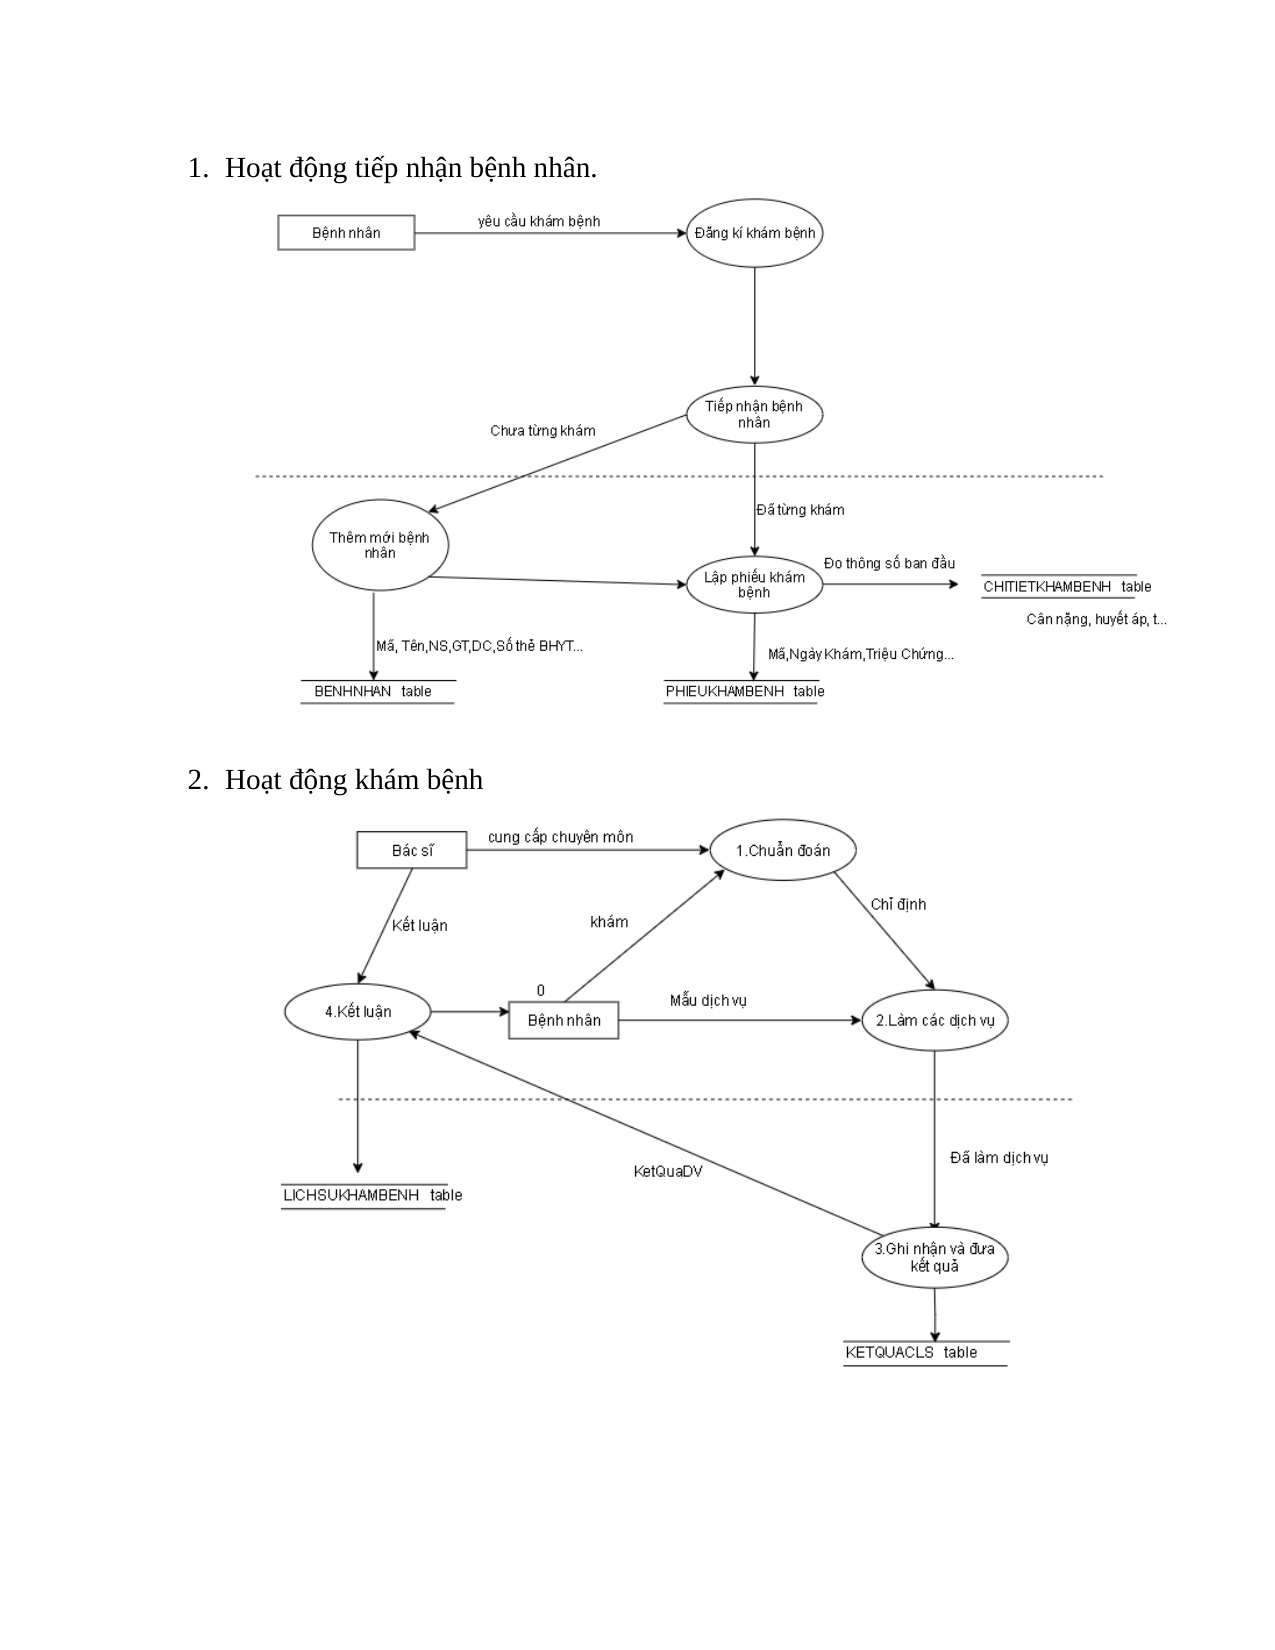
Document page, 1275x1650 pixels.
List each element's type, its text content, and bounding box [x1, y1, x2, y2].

list Hoạt động khám bệnh [187, 762, 1125, 796]
list Hoạt động tiếp nhận bệnh nhân. [187, 150, 1125, 183]
picture [225, 188, 1200, 758]
picture [225, 800, 1200, 1399]
